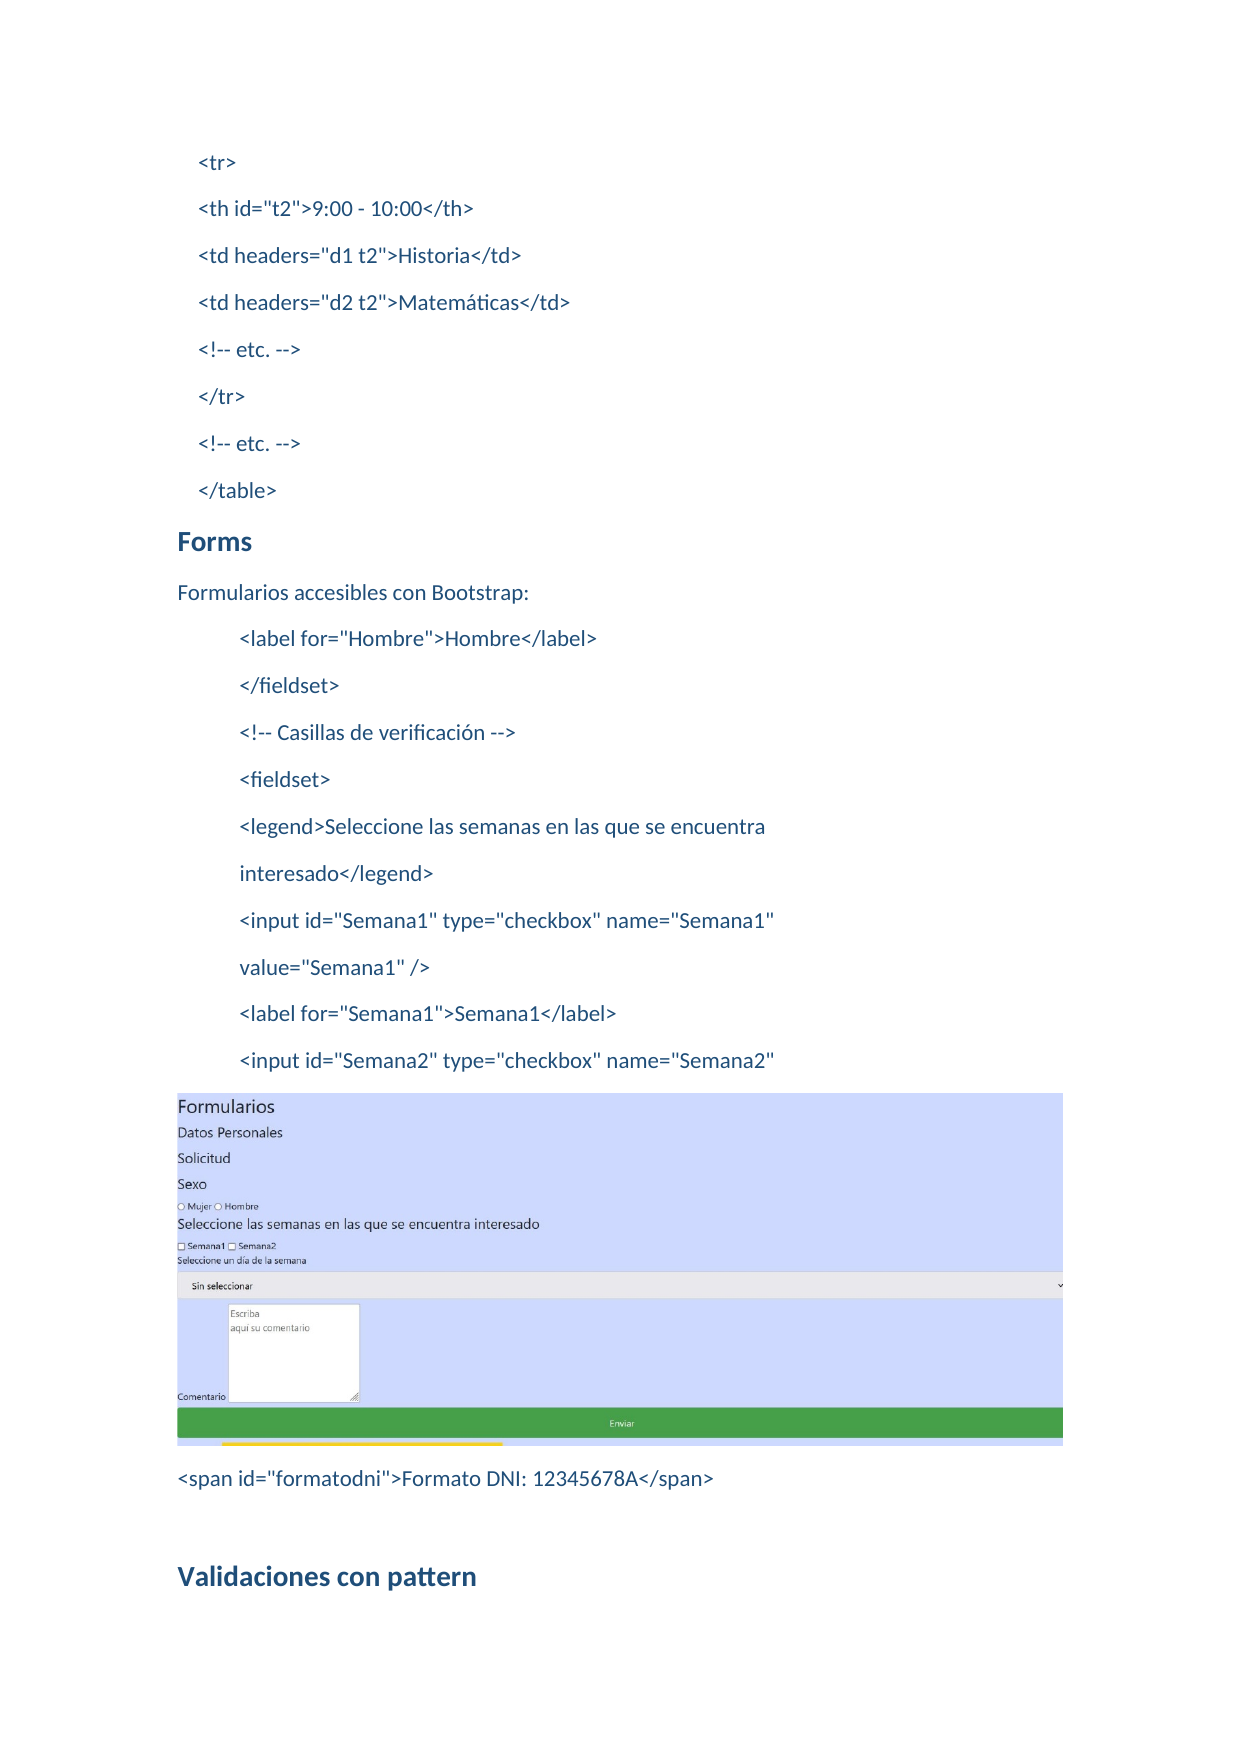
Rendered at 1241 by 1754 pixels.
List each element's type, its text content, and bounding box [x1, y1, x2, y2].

text </table> [177, 476, 1063, 504]
text <input id="Semana1" type="checkbox" name="Semana1" [177, 906, 1063, 934]
text Validaciones con pattern [177, 1558, 1063, 1594]
text value="Semana1" /> [177, 953, 1063, 981]
picture [177, 1093, 1063, 1446]
text <input id="Semana2" type="checkbox" name="Semana2" [177, 1046, 1063, 1074]
text <td headers="d2 t2">Matemáticas</td> [177, 288, 1063, 316]
text <!-- etc. --> [177, 335, 1063, 363]
text Forms [177, 523, 1063, 558]
text interesado</legend> [177, 859, 1063, 887]
text <!-- Casillas de verificación --> [177, 718, 1063, 746]
text <label for="Semana1">Semana1</label> [177, 999, 1063, 1028]
text Formularios accesibles con Bootstrap: [177, 578, 1063, 606]
text </fieldset> [177, 671, 1063, 699]
text <legend>Seleccione las semanas en las que se encuentra [177, 812, 1063, 840]
text <th id="t2">9:00 - 10:00</th> [177, 194, 1063, 222]
text </tr> [177, 382, 1063, 410]
text <td headers="d1 t2">Historia</td> [177, 241, 1063, 269]
text <fieldset> [177, 765, 1063, 793]
text <tr> [177, 148, 1063, 176]
text <!-- etc. --> [177, 429, 1063, 457]
text <label for="Hombre">Hombre</label> [177, 624, 1063, 653]
text <span id="formatodni">Formato DNI: 12345678A</span> [177, 1464, 1063, 1492]
